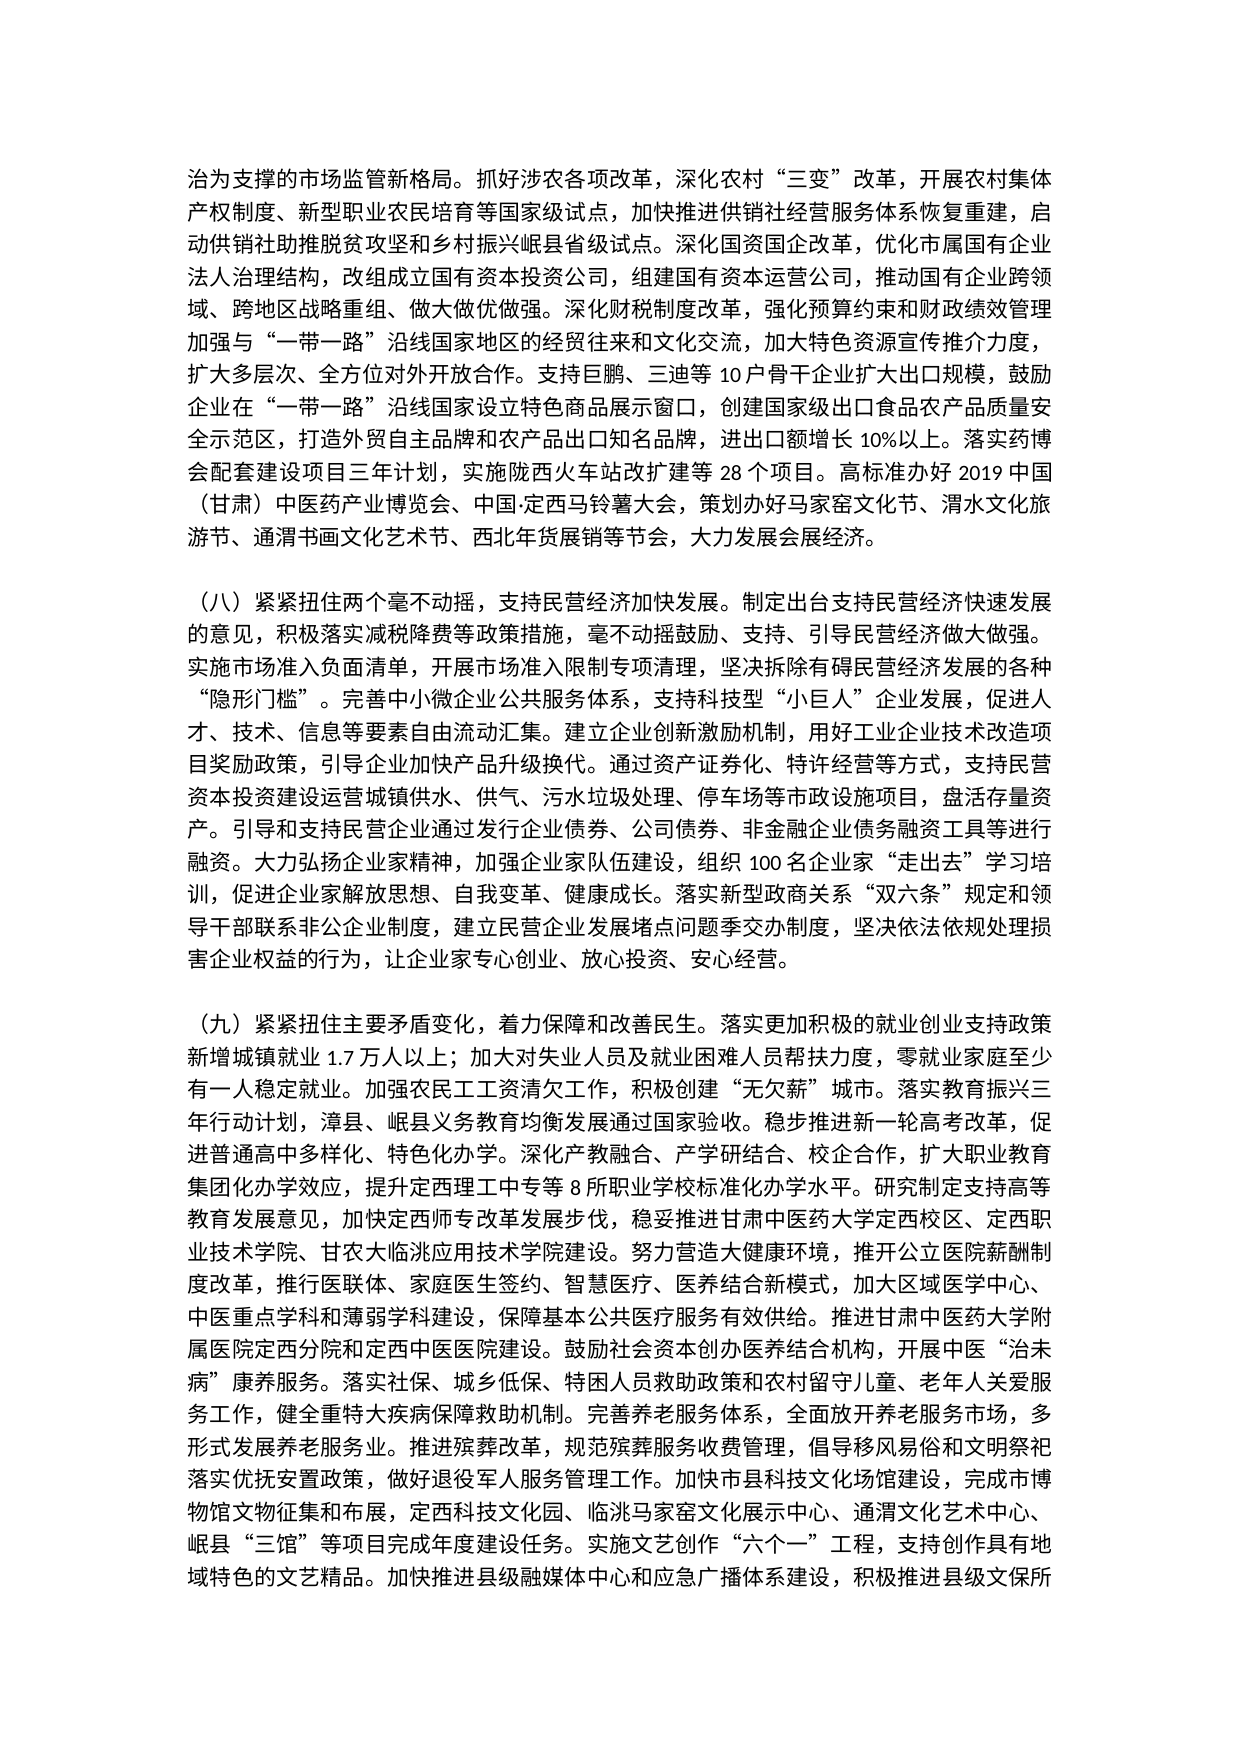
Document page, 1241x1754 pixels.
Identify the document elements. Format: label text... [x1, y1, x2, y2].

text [187, 162, 1053, 552]
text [187, 1007, 1053, 1592]
text （八）紧紧扭住两个毫不动摇，支持民营经济加快发展。制定出台支持民营经济快速发展的意见，积极落实减税降费等政策措施，毫不动摇鼓励、支持、引导民营经济做大做强。实施市场准入负面清单，开展市场准入限制专项清理，坚决拆除有碍民营经济发展的各种“隐形门槛”。完善中小微企业公共服务体系，支持科技型“小巨人”企业发展，促进人才、技术、信息等要素自由流动汇集。建立企业创新激励机制，用好工业企业技术改造项目奖励政策，引导企业加快产品升级换代。通过资产证券化、特许经营等方式，支持民营资本投资建设运营城镇供水、供气、污水垃圾处理、停车场等市政设施项目，盘活存量资产。引导和支持民营企业通过发行企业债券、公司债券、非金融企业债务融资工具等进行融资。大力弘扬企业家精神，加强企业家队伍建设，组织100名企业家“走出去”学习培训，促进企业家解放思想、自我变革、健康成长。落实新型政商关系“双六条”规定和领导干部联系非公企业制度，建立民营企业发展堵点问题季交办制度，坚决依法依规处理损害企业权益的行为，让企业家专心创业、放心投资、安心经营。 [187, 584, 1053, 974]
